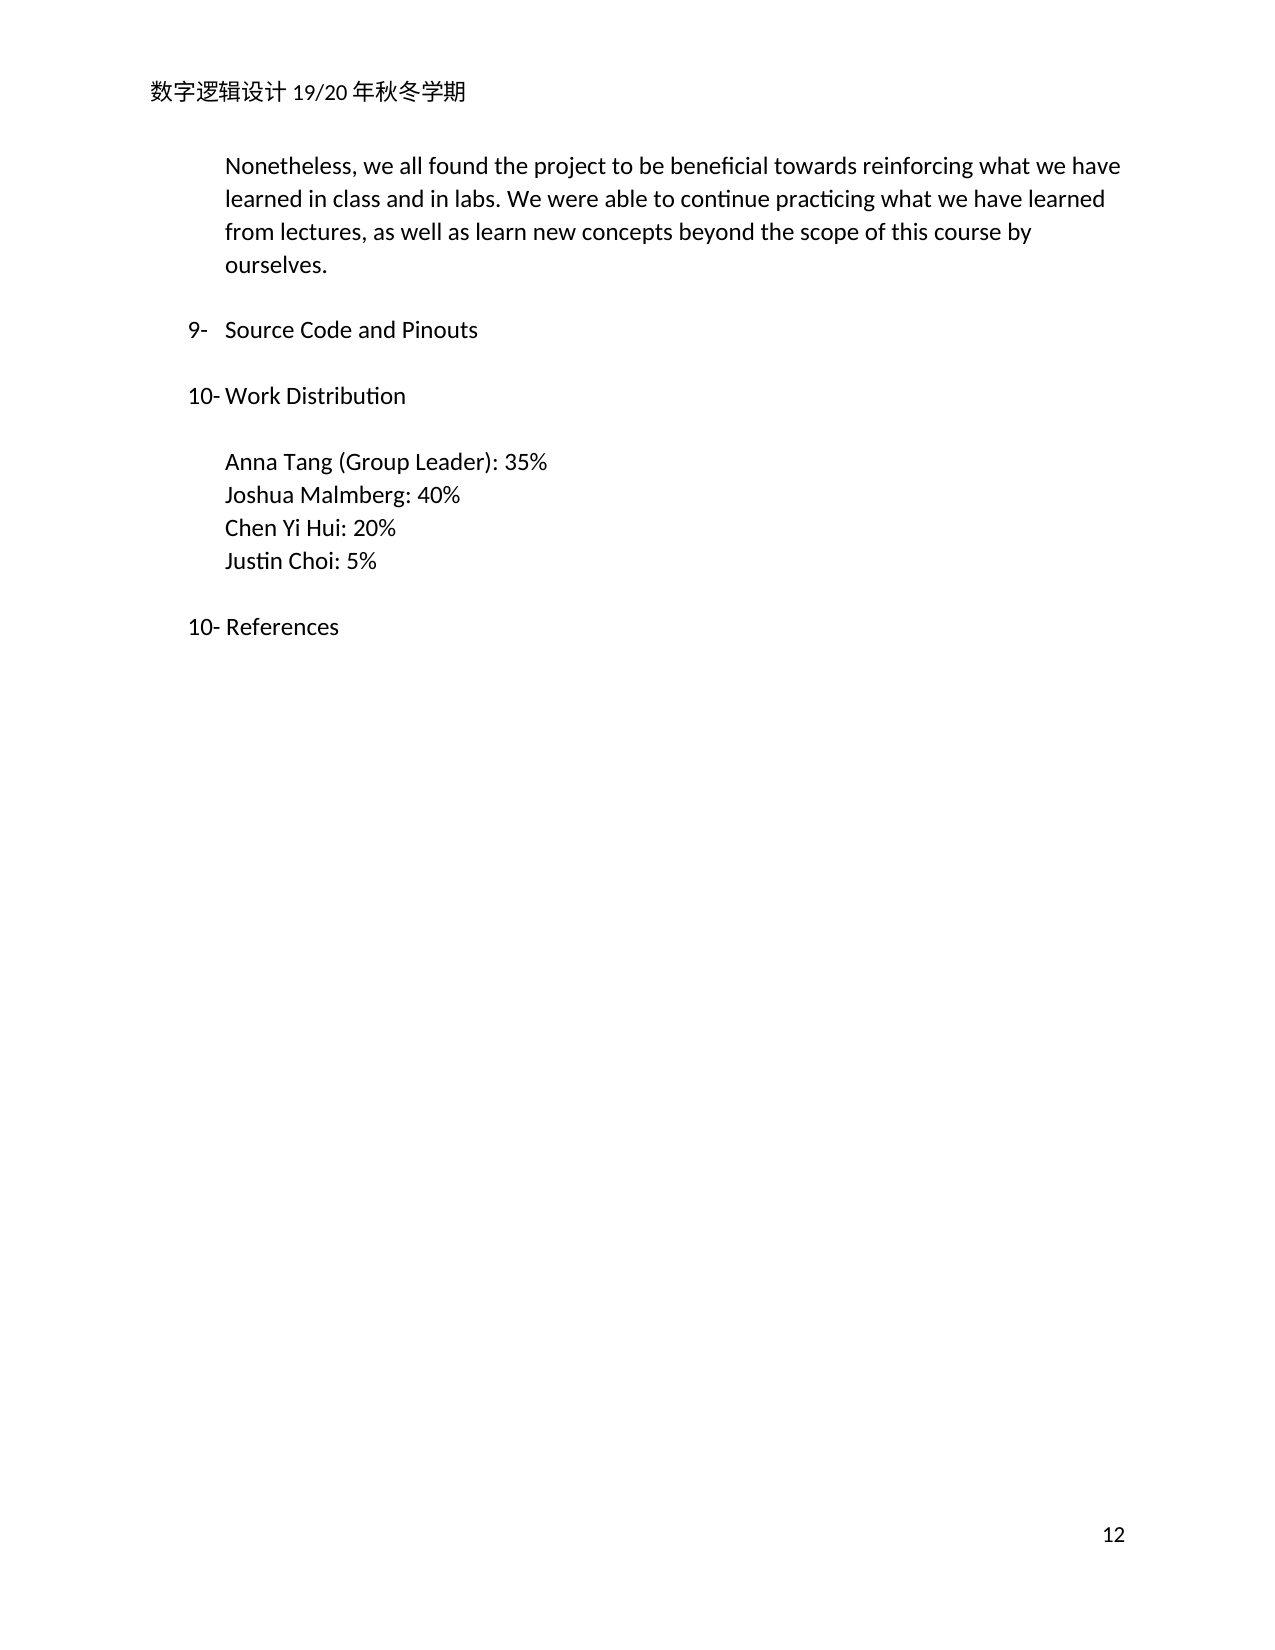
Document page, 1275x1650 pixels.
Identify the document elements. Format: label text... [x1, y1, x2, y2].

list Anna Tang (Group Leader): 35% [225, 446, 1125, 477]
list Source Code and Pinouts [187, 314, 1125, 345]
list Justin Choi: 5% [225, 545, 1125, 576]
list Work Distribution [187, 380, 1125, 411]
list Chen Yi Hui: 20% [225, 512, 1125, 543]
list Joshua Malmberg: 40% [225, 479, 1125, 510]
list 10- References [187, 611, 1125, 641]
